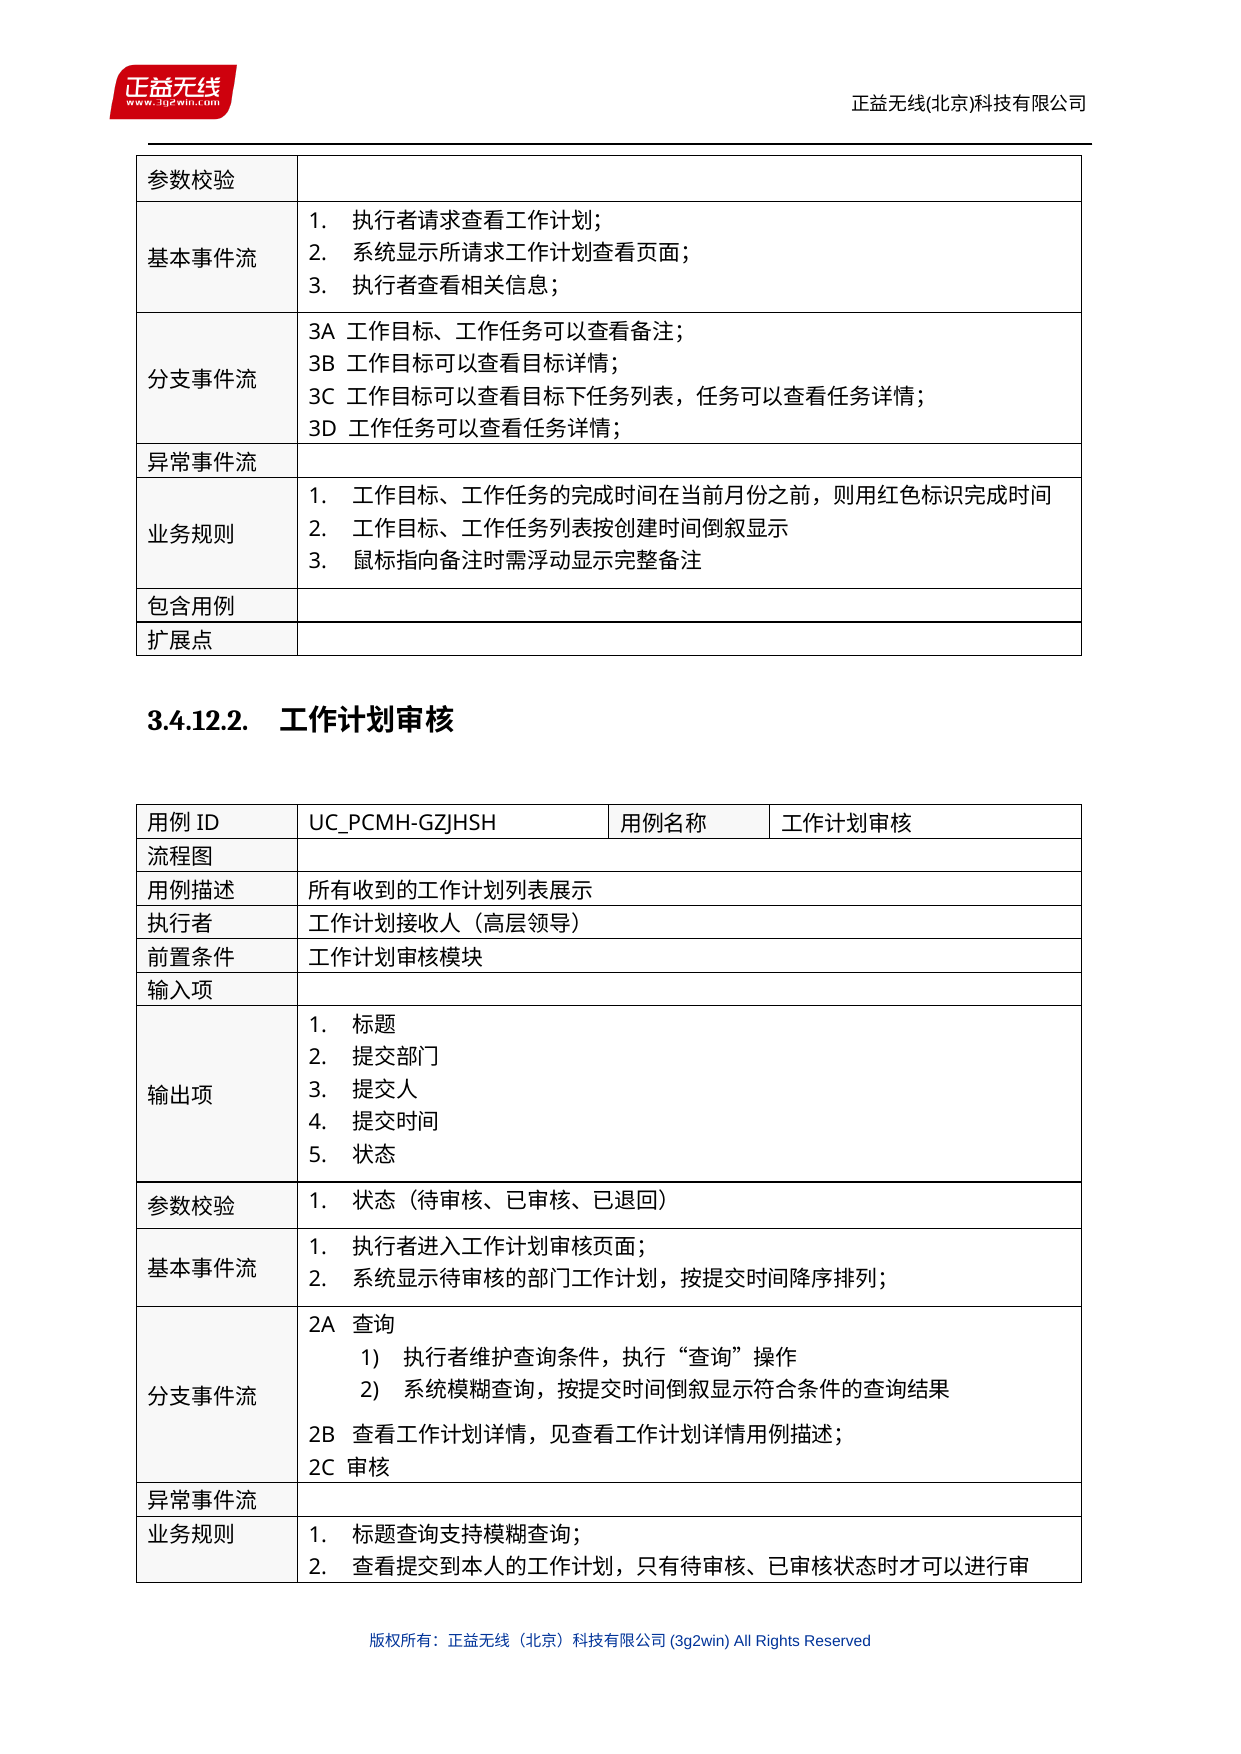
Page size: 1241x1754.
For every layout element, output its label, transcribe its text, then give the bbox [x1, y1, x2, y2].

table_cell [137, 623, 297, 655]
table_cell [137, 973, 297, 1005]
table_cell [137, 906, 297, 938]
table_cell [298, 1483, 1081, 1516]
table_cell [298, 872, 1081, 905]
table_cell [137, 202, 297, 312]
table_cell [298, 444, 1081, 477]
subtitle 工作计划审核 [148, 685, 1092, 750]
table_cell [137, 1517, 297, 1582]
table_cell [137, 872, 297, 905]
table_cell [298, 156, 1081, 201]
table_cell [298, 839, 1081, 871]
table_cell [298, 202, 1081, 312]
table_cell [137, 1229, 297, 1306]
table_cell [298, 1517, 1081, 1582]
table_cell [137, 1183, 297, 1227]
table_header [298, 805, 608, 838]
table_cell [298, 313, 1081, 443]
picture [105, 62, 241, 123]
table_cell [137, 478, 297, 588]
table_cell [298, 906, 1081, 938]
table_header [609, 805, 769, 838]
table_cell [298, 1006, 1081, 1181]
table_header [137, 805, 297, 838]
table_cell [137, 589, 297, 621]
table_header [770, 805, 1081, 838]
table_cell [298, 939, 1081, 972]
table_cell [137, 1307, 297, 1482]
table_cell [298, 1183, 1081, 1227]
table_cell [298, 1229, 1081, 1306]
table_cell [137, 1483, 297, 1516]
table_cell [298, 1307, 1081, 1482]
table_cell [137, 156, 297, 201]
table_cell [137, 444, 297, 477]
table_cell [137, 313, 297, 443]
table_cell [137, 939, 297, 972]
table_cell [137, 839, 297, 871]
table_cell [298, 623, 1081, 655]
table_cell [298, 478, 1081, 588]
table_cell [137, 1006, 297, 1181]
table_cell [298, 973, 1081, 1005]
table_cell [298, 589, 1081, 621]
